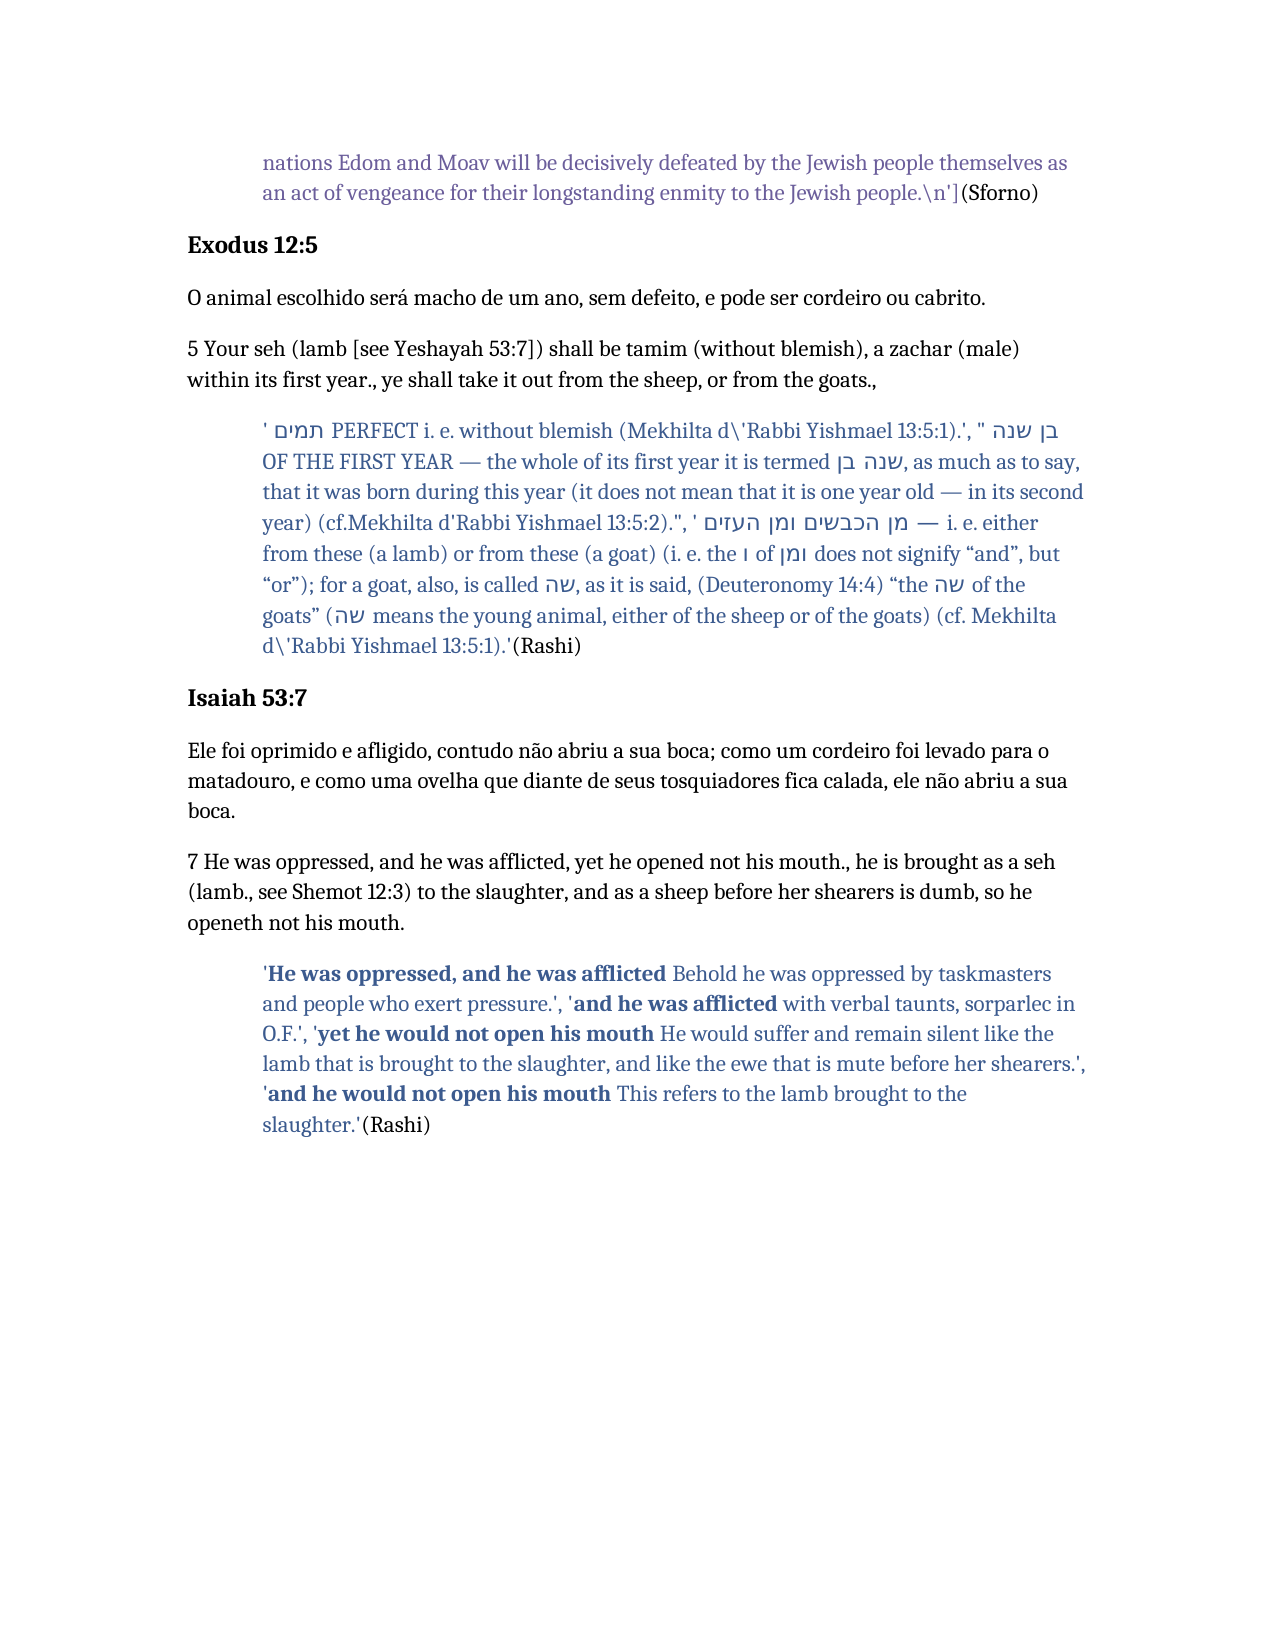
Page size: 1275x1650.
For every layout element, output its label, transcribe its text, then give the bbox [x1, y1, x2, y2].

text Ele foi oprimido e afligido, contudo não abriu a sua boca; como um cordeiro foi levado para o matadouro, e como uma ovelha que diante de seus tosquiadores fica calada, ele não abriu a sua boca. [187, 737, 1087, 824]
text 'He was oppressed, and he was afflicted Behold he was oppressed by taskmasters and people who exert pressure.', 'and he was afflicted with verbal taunts, sorparlec in O.F.', 'yet he would not open his mouth He would suffer and remain silent like the lamb that is brought to the slaughter, and like the ewe that is mute before her shearers.', 'and he would not open his mouth This refers to the lamb brought to the slaughter.'(Rashi) [262, 960, 1087, 1138]
text 7 He was oppressed, and he was afflicted, yet he opened not his mouth., he is brought as a seh (lamb., see Shemot 12:3) to the slaughter, and as a sheep before her shearers is dumb, so he openeth not his mouth. [187, 849, 1087, 936]
text Exodus 12:5 [187, 231, 1087, 260]
text O animal escolhido será macho de um ano, sem defeito, e pode ser cordeiro ou cabrito. [187, 285, 1087, 311]
text ' תמים PERFECT i. e. without blemish (Mekhilta d\'Rabbi Yishmael 13:5:1).', " בן שנה OF THE FIRST YEAR — the whole of its first year it is termed שנה בן, as much as to say, that it was born during this year (it does not mean that it is one year old — in its second year) (cf.Mekhilta d'Rabbi Yishmael 13:5:2).", ' מן הכבשים ומן העזים — i. e. either from these (a lamb) or from these (a goat) (i. e. the ו of ומן does not signify “and”, but “or”); for a goat, also, is called שה, as it is said, (Deuteronomy 14:4) “the שה of the goats” (שה means the young animal, either of the sheep or of the goats) (cf. Mekhilta d\'Rabbi Yishmael 13:5:1).'(Rashi) [262, 417, 1087, 659]
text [262, 150, 1087, 207]
text 5 Your seh (lamb [see Yeshayah 53:7]) shall be tamim (without blemish), a zachar (male) within its first year., ye shall take it out from the sheep, or from the goats., [187, 336, 1087, 393]
text Isaiah 53:7 [187, 684, 1087, 712]
